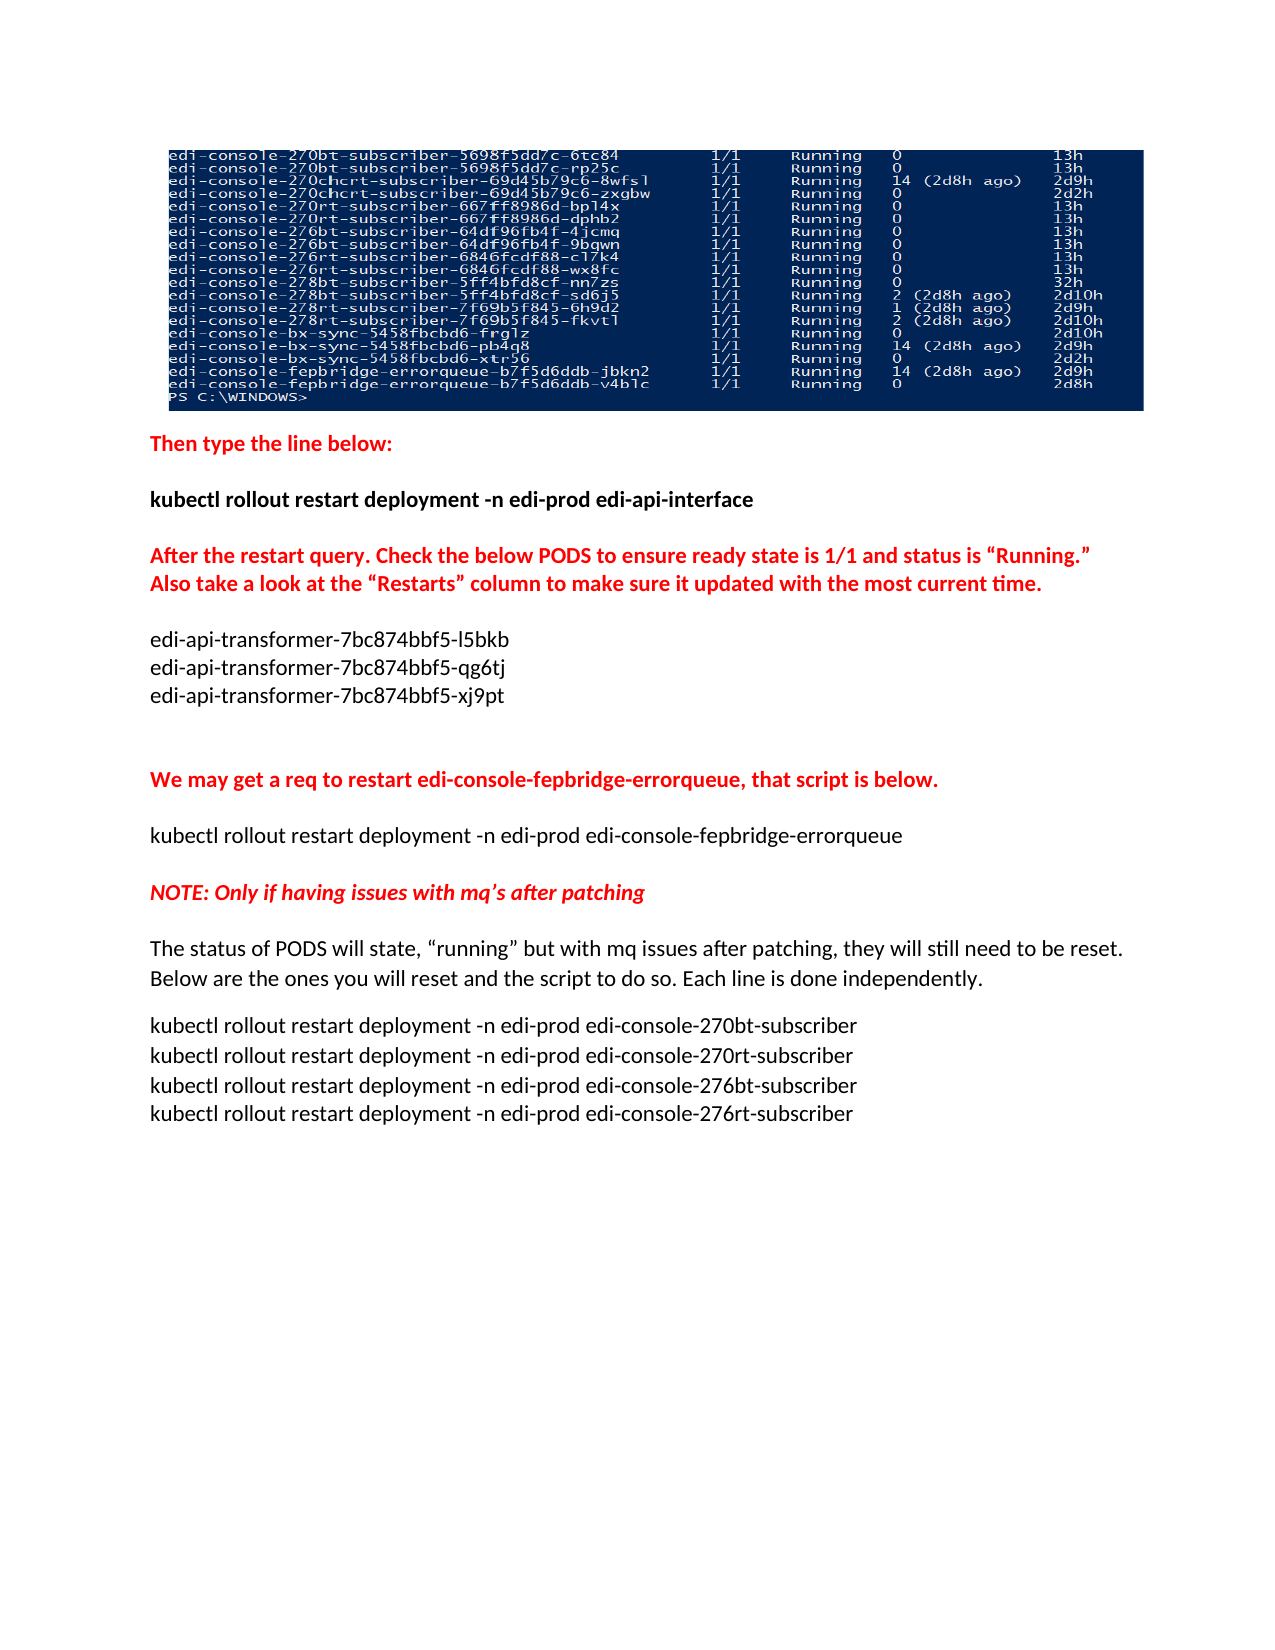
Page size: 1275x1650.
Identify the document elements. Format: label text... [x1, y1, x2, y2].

text The status of PODS will state, “running” but with mq issues after patching, they will still need to be reset. Below are the ones you will reset and the script to do so. Each line is done independently. [150, 934, 1125, 992]
text edi-api-transformer-7bc874bbf5-qg6tj edi-api-transformer-7bc874bbf5-xj9pt [150, 653, 1125, 709]
text kubectl rollout restart deployment -n edi-prod edi-console-fepbridge-errorqueue [150, 822, 1125, 849]
text kubectl rollout restart deployment -n edi-prod edi-api-interface [150, 485, 1125, 513]
text kubectl rollout restart deployment -n edi-prod edi-console-270bt-subscriber [150, 1011, 1125, 1039]
text edi-api-transformer-7bc874bbf5-l5bkb [150, 625, 1125, 653]
text After the restart query. Check the below PODS to ensure ready state is 1/1 and status is “Running.” Also take a look at the “Restarts” column to make sure it updated with the most current time. [150, 541, 1125, 597]
text Then type the line below: [150, 429, 1125, 457]
text kubectl rollout restart deployment -n edi-prod edi-console-270rt-subscriber [150, 1041, 1125, 1069]
text NOTE: Only if having issues with mq’s after patching [150, 878, 1125, 906]
text kubectl rollout restart deployment -n edi-prod edi-console-276rt-subscriber [150, 1099, 1125, 1127]
text We may get a req to restart edi-console-fepbridge-errorqueue, that script is below. [150, 766, 1125, 793]
text kubectl rollout restart deployment -n edi-prod edi-console-276bt-subscriber [150, 1071, 1125, 1099]
